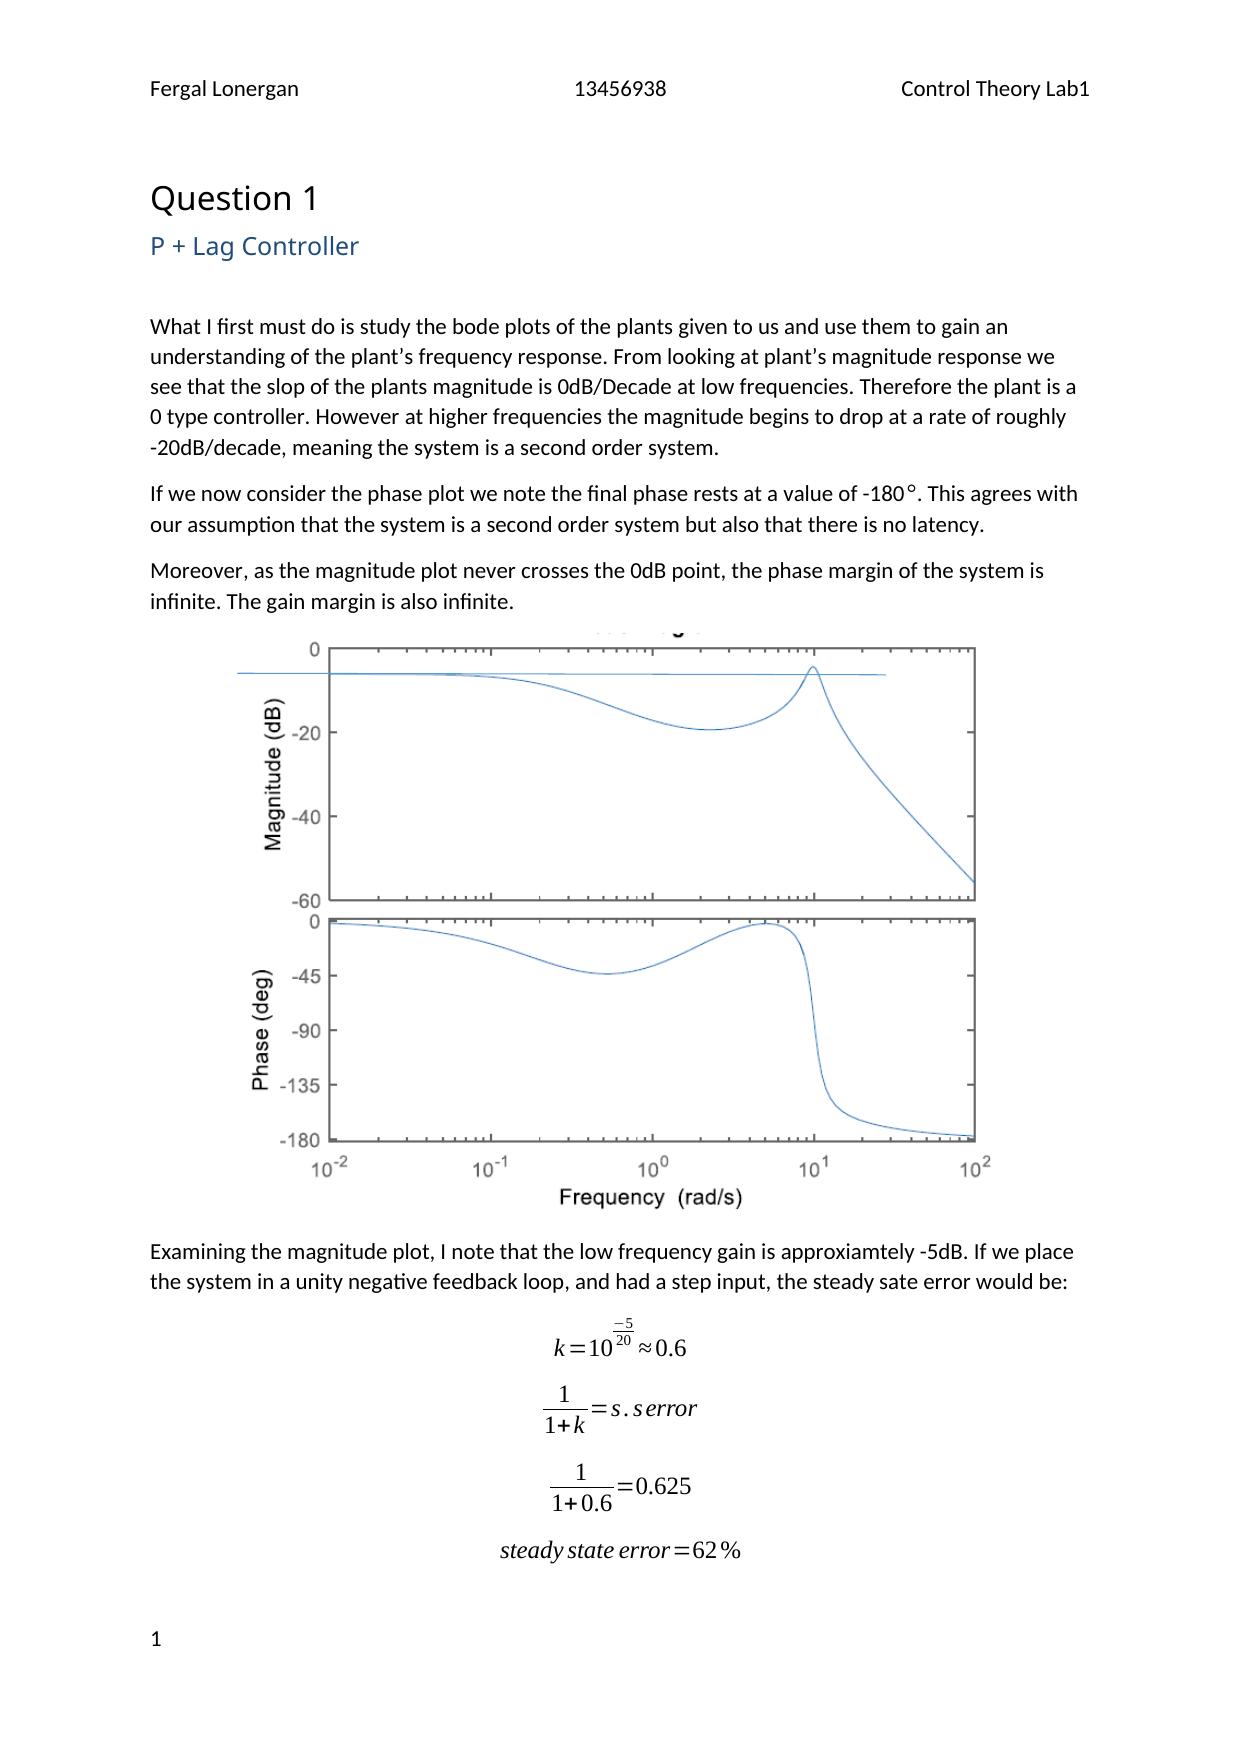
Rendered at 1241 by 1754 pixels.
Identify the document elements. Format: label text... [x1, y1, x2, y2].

text What I first must do is study the bode plots of the plants given to us and use them to gain an understanding of the plant’s frequency response. From looking at plant’s magnitude response we see that the slop of the plants magnitude is 0dB/Decade at low frequencies. Therefore the plant is a 0 type controller. However at higher frequencies the magnitude begins to drop at a rate of roughly -20dB/decade, meaning the system is a second order system. [150, 312, 1090, 461]
subtitle Question 1 [150, 175, 1090, 220]
text If we now consider the phase plot we note the final phase rests at a value of -180. This agrees with our assumption that the system is a second order system but also that there is no latency. [150, 479, 1090, 538]
subtitle P + Lag Controller [150, 228, 1090, 262]
text Moreover, as the magnitude plot never crosses the 0dB point, the phase margin of the system is infinite. The gain margin is also infinite. [150, 557, 1090, 615]
text Examining the magnitude plot, I note that the low frequency gain is approxiamtely -5dB. If we place the system in a unity negative feedback loop, and had a step input, the steady sate error would be: [150, 1237, 1090, 1295]
